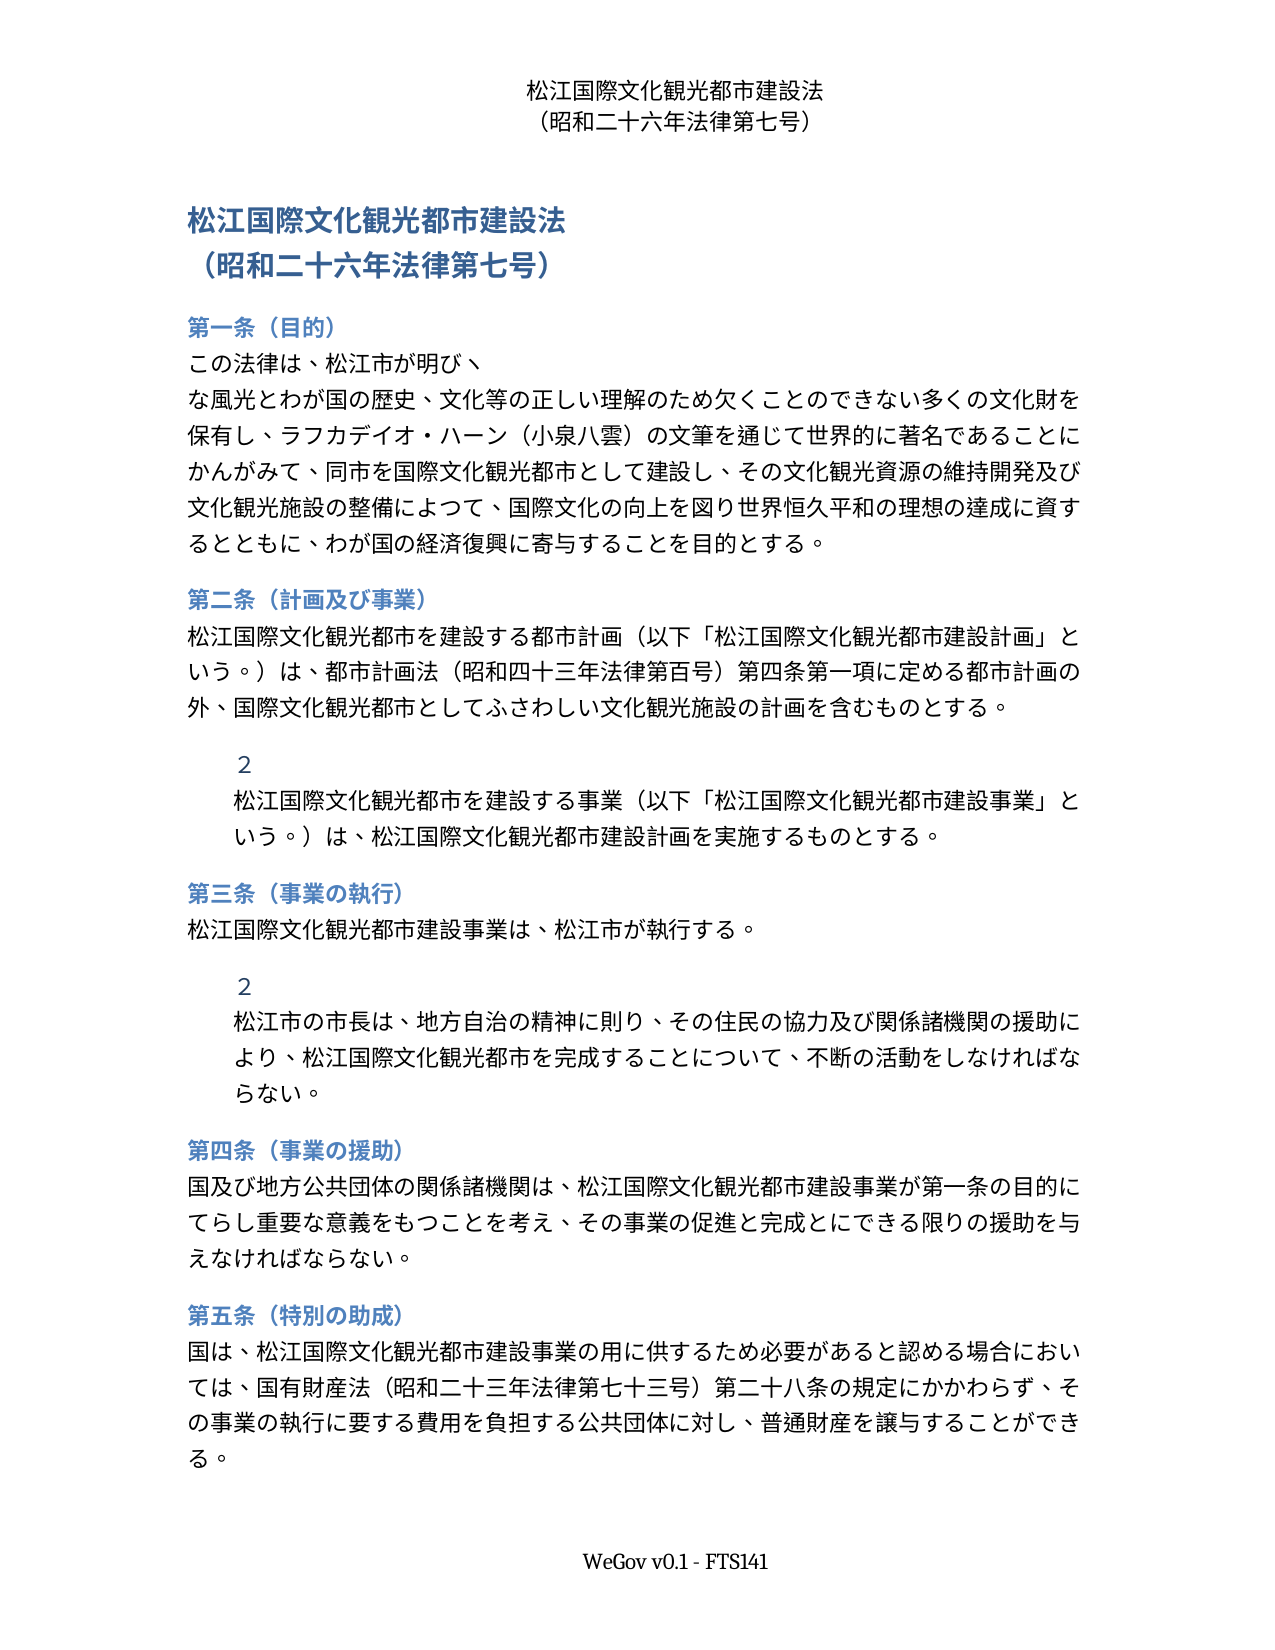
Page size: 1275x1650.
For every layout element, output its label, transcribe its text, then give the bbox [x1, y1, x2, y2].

text 松江国際文化観光都市を建設する都市計画（以下「松江国際文化観光都市建設計画」という。）は、都市計画法（昭和四十三年法律第百号）第四条第一項に定める都市計画の外、国際文化観光都市としてふさわしい文化観光施設の計画を含むものとする。 [187, 620, 1087, 723]
text 国及び地方公共団体の関係諸機関は、松江国際文化観光都市建設事業が第一条の目的にてらし重要な意義をもつことを考え、その事業の促進と完成とにできる限りの援助を与えなければならない。 [187, 1171, 1087, 1274]
subtitle ２ [233, 749, 1087, 780]
subtitle 松江国際文化観光都市建設法 （昭和二十六年法律第七号） [187, 200, 1087, 285]
text 松江市の市長は、地方自治の精神に則り、その住民の協力及び関係諸機関の援助により、松江国際文化観光都市を完成することについて、不断の活動をしなければならない。 [233, 1006, 1087, 1109]
subtitle 第三条（事業の執行） [187, 878, 1087, 909]
text この法律は、松江市が明びヽ な風光とわが国の歴史、文化等の正しい理解のため欠くことのできない多くの文化財を保有し、ラフカデイオ・ハーン（小泉八雲）の文筆を通じて世界的に著名であることにかんがみて、同市を国際文化観光都市として建設し、その文化観光資源の維持開発及び文化観光施設の整備によつて、国際文化の向上を図り世界恒久平和の理想の達成に資するとともに、わが国の経済復興に寄与することを目的とする。 [187, 348, 1087, 559]
subtitle 第一条（目的） [187, 312, 1087, 343]
text 松江国際文化観光都市建設事業は、松江市が執行する。 [187, 914, 1087, 945]
text 国は、松江国際文化観光都市建設事業の用に供するため必要があると認める場合においては、国有財産法（昭和二十三年法律第七十三号）第二十八条の規定にかかわらず、その事業の執行に要する費用を負担する公共団体に対し、普通財産を譲与することができる。 [187, 1336, 1087, 1474]
subtitle 第五条（特別の助成） [187, 1299, 1087, 1331]
subtitle ２ [233, 970, 1087, 1002]
text 松江国際文化観光都市を建設する事業（以下「松江国際文化観光都市建設事業」という。）は、松江国際文化観光都市建設計画を実施するものとする。 [233, 785, 1087, 852]
subtitle 第四条（事業の援助） [187, 1135, 1087, 1166]
subtitle 第二条（計画及び事業） [187, 584, 1087, 616]
